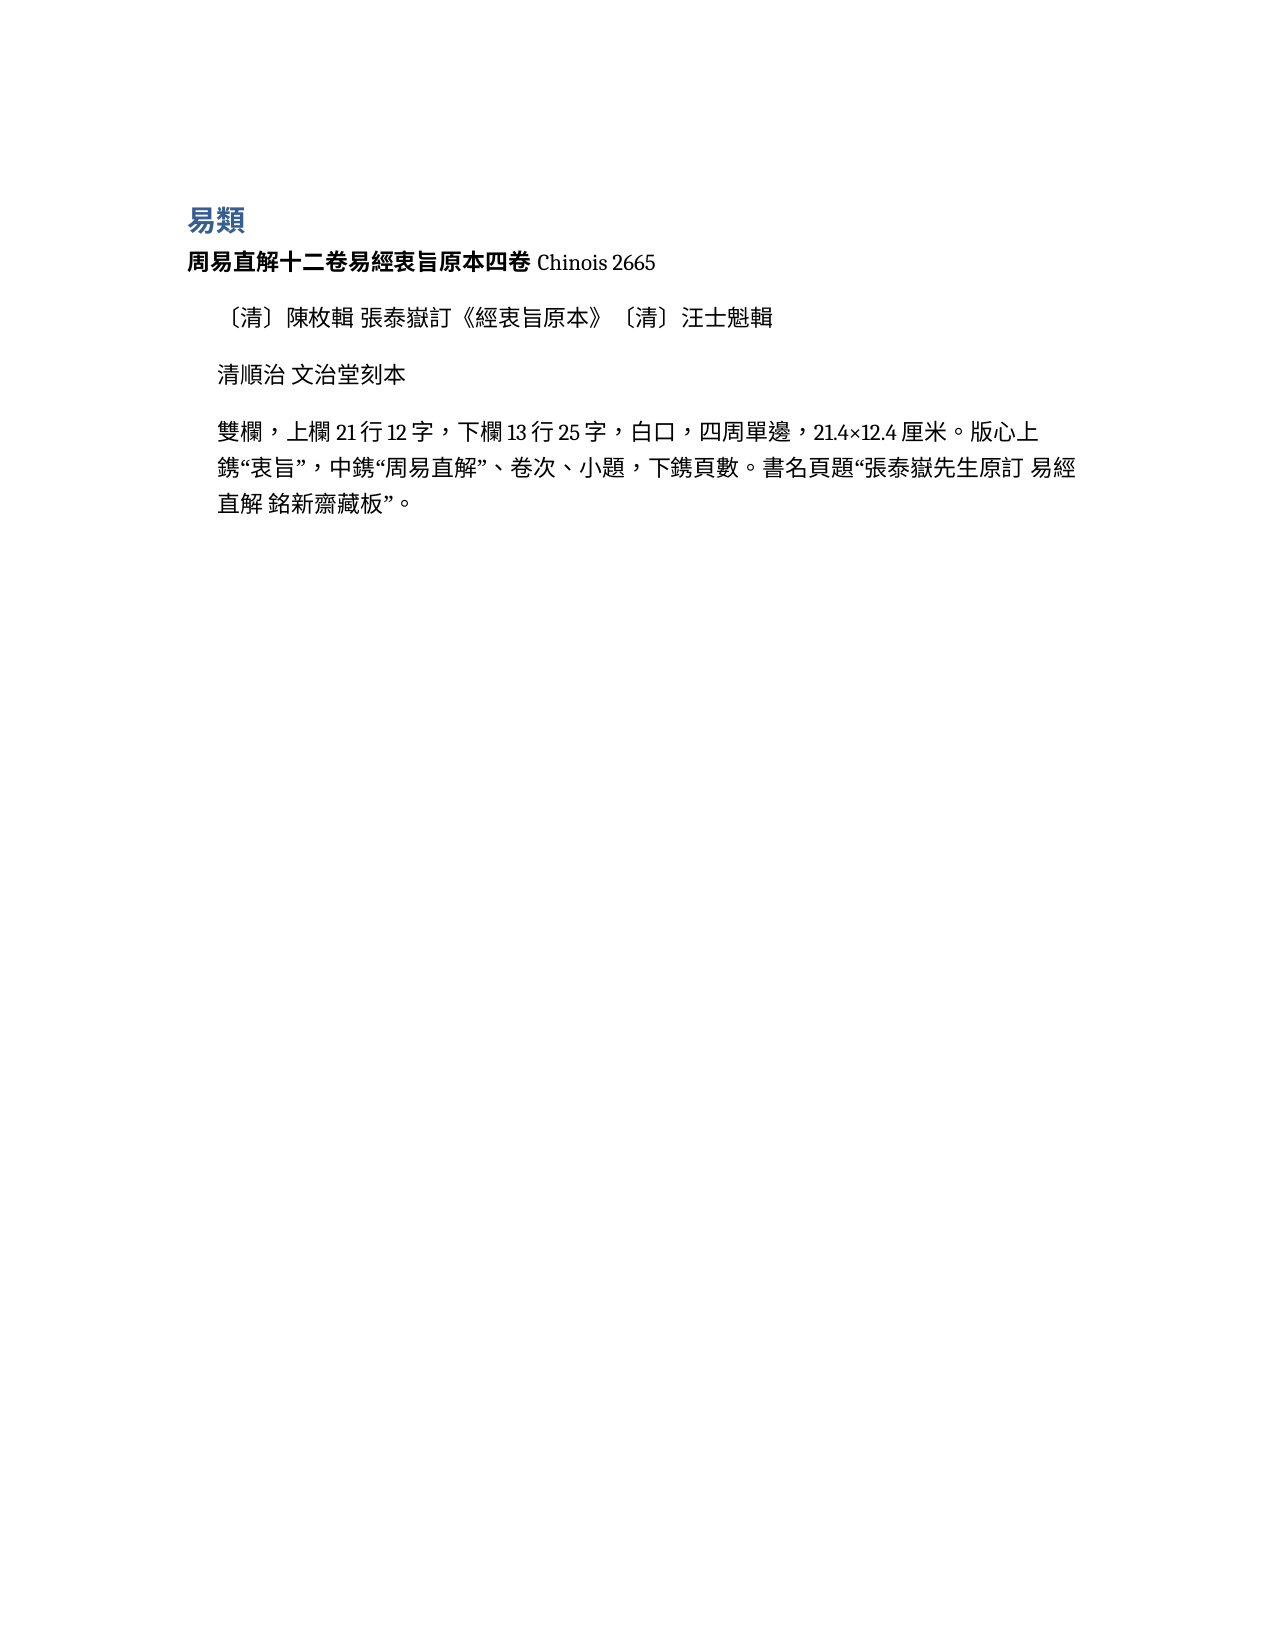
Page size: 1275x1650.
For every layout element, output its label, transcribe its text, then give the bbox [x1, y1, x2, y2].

text 周易直解十二卷易經衷旨原本四卷 Chinois 2665 [187, 246, 1087, 277]
subtitle 易類 [187, 200, 1087, 240]
text 雙欄，上欄21行12字，下欄13行25字，白口，四周單邊，21.4×12.4厘米。版心上鎸“衷旨”，中鎸“周易直解”、卷次、小題，下鎸頁數。書名頁題“張泰嶽先生原訂 易經直解 銘新齋藏板”。 [217, 416, 1087, 519]
text 清順治 文治堂刻本 [217, 359, 1087, 390]
text 〔清〕陳枚輯 張泰嶽訂《經衷旨原本》〔清〕汪士魁輯 [217, 302, 1087, 334]
